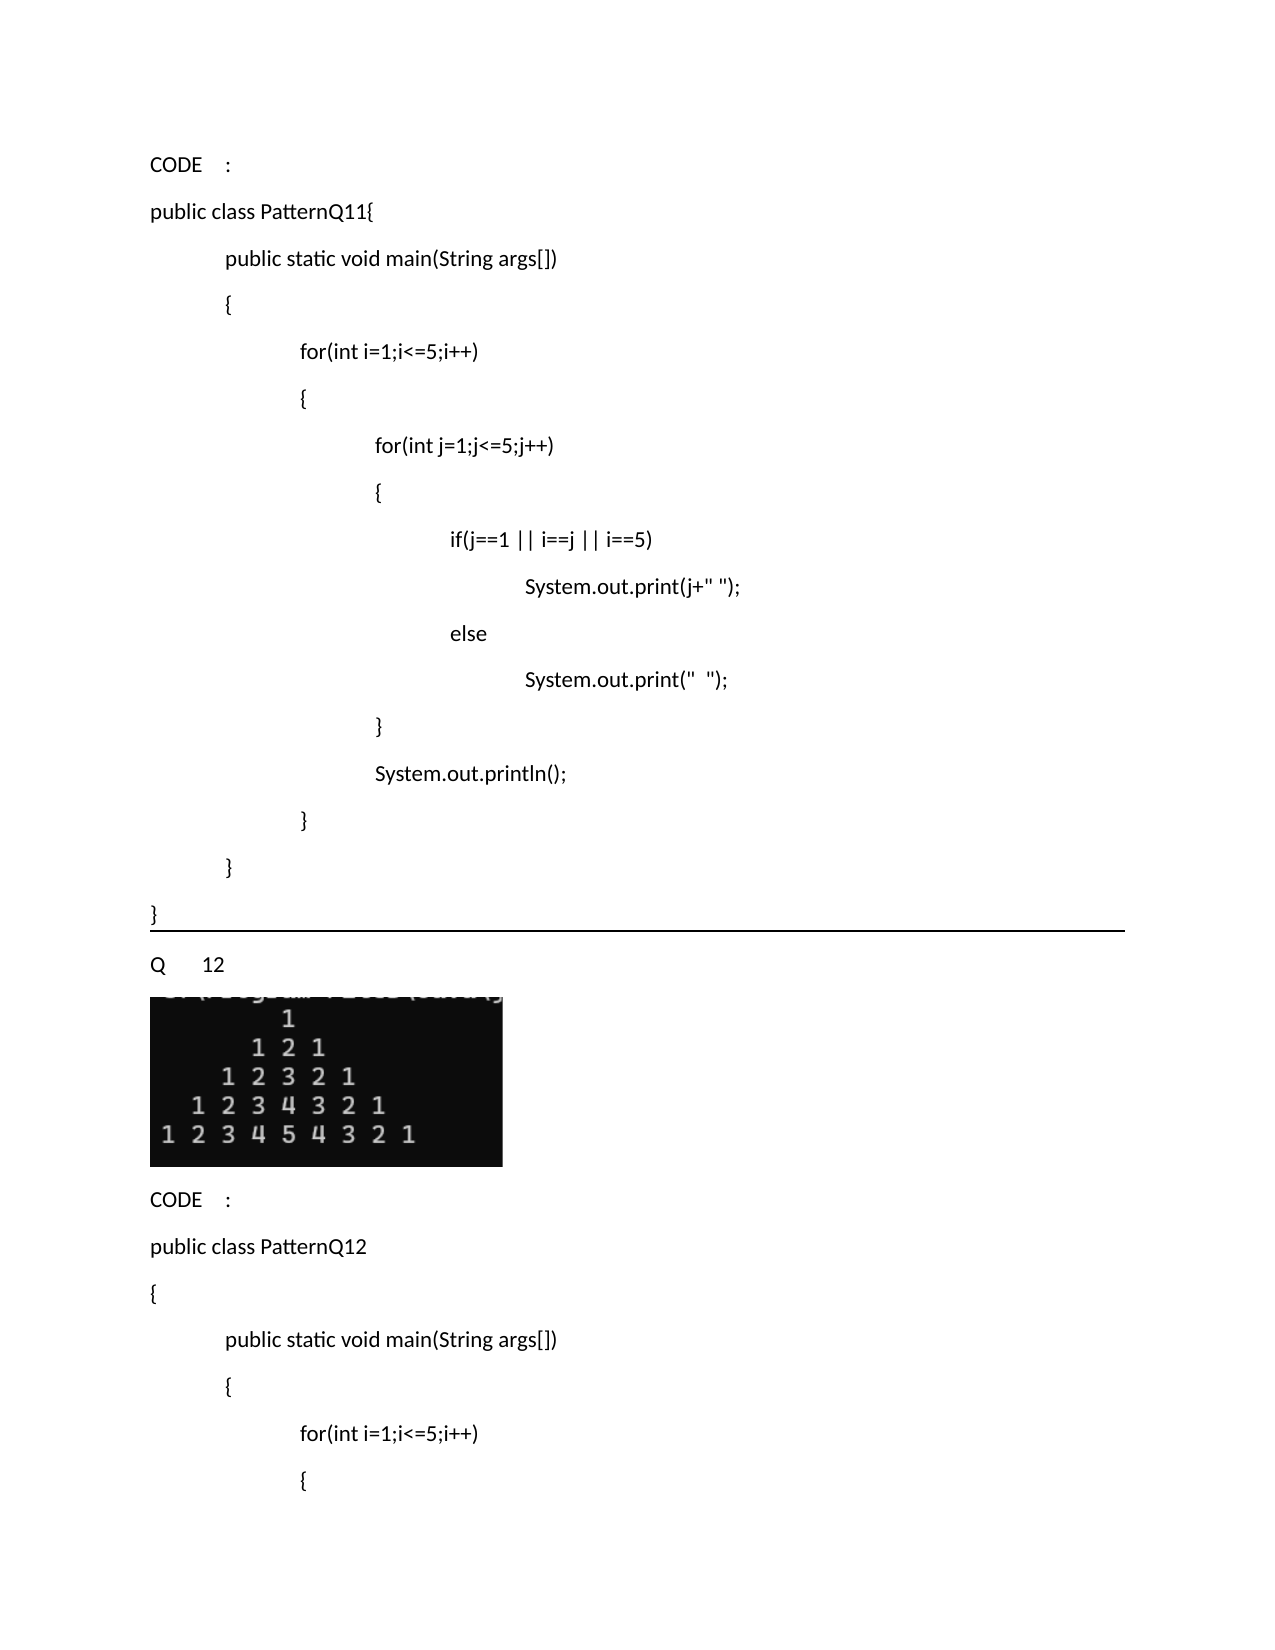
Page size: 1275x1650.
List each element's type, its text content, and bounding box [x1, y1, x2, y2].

text public class PatternQ12 [150, 1232, 1125, 1260]
text } [150, 853, 1125, 881]
text } [150, 900, 1125, 930]
picture [150, 997, 503, 1167]
text } [150, 712, 1125, 741]
text { [150, 291, 1125, 319]
text CODE : [150, 150, 1125, 178]
text for(int i=1;i<=5;i++) [150, 1419, 1125, 1447]
text { [150, 1372, 1125, 1401]
text { [150, 1279, 1125, 1307]
text } [150, 806, 1125, 834]
text System.out.println(); [150, 759, 1125, 787]
text for(int j=1;j<=5;j++) [150, 431, 1125, 459]
text CODE : [150, 1185, 1125, 1213]
text for(int i=1;i<=5;i++) [150, 337, 1125, 366]
text Q 12 [150, 951, 1125, 978]
text public class PatternQ11{ [150, 197, 1125, 225]
text public static void main(String args[]) [150, 244, 1125, 272]
text else [150, 619, 1125, 647]
text { [150, 478, 1125, 506]
text System.out.print(" "); [150, 666, 1125, 694]
text { [150, 1466, 1125, 1494]
text if(j==1 || i==j || i==5) [150, 525, 1125, 553]
text { [150, 384, 1125, 412]
text System.out.print(j+" "); [150, 572, 1125, 600]
text public static void main(String args[]) [150, 1326, 1125, 1354]
